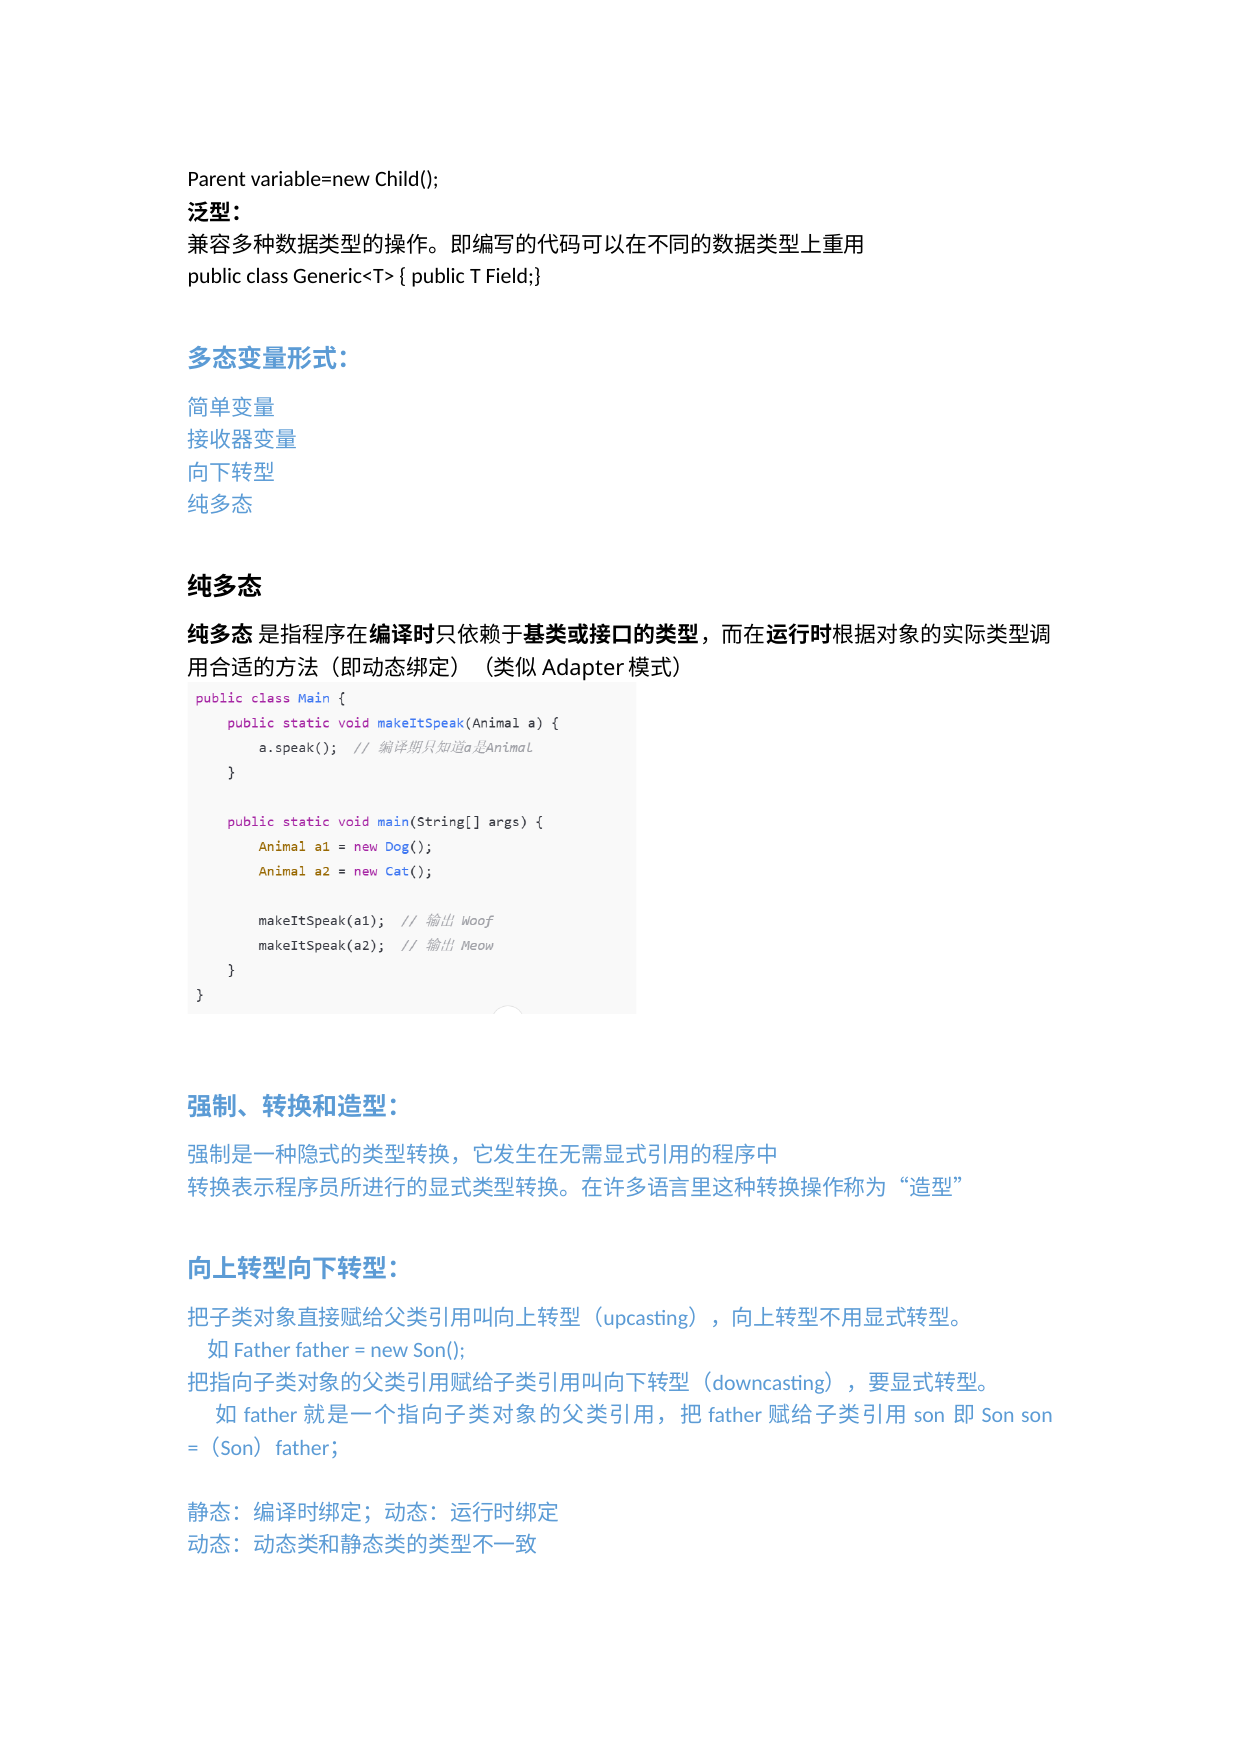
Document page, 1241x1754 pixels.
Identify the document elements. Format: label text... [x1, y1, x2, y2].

text 把指向子类对象的父类引用赋给子类引用叫向下转型（downcasting），要显式转型。 [187, 1364, 1053, 1397]
text 纯多态 [187, 552, 1053, 617]
text 兼容多种数据类型的操作。即编写的代码可以在不同的数据类型上重用 [187, 227, 1053, 259]
text 转换表示程序员所进行的显式类型转换。在许多语言里这种转换操作称为“造型” [187, 1169, 1053, 1202]
text 强制、转换和造型： [187, 1072, 1053, 1137]
text 向下转型 [187, 454, 1053, 487]
text 纯多态 [187, 487, 1053, 519]
text 如Father father = new Son(); [187, 1332, 1053, 1364]
text public class Generic<T> { public T Field;} [187, 259, 1053, 292]
text 泛型： [187, 194, 1053, 227]
text 强制是一种隐式的类型转换，它发生在无需显式引用的程序中 [187, 1137, 1053, 1169]
text 把子类对象直接赋给父类引用叫向上转型（upcasting），向上转型不用显式转型。 [187, 1299, 1053, 1332]
text 简单变量 [187, 389, 1053, 422]
text Parent variable=new Child(); [187, 162, 1053, 194]
text 向上转型向下转型： [187, 1234, 1053, 1299]
text 多态变量形式： [187, 324, 1053, 389]
text 动态：动态类和静态类的类型不一致 [187, 1527, 1053, 1559]
text 静态：编译时绑定；动态：运行时绑定 [187, 1494, 1053, 1527]
text 如father就是一个指向子类对象的父类引用，把father赋给子类引用son 即Son son =（Son）father； [187, 1397, 1053, 1462]
picture [187, 682, 637, 1014]
text 接收器变量 [187, 422, 1053, 454]
text 纯多态 是指程序在编译时只依赖于基类或接口的类型，而在运行时根据对象的实际类型调用合适的方法（即动态绑定）（类似Adapter模式） [187, 617, 1053, 682]
